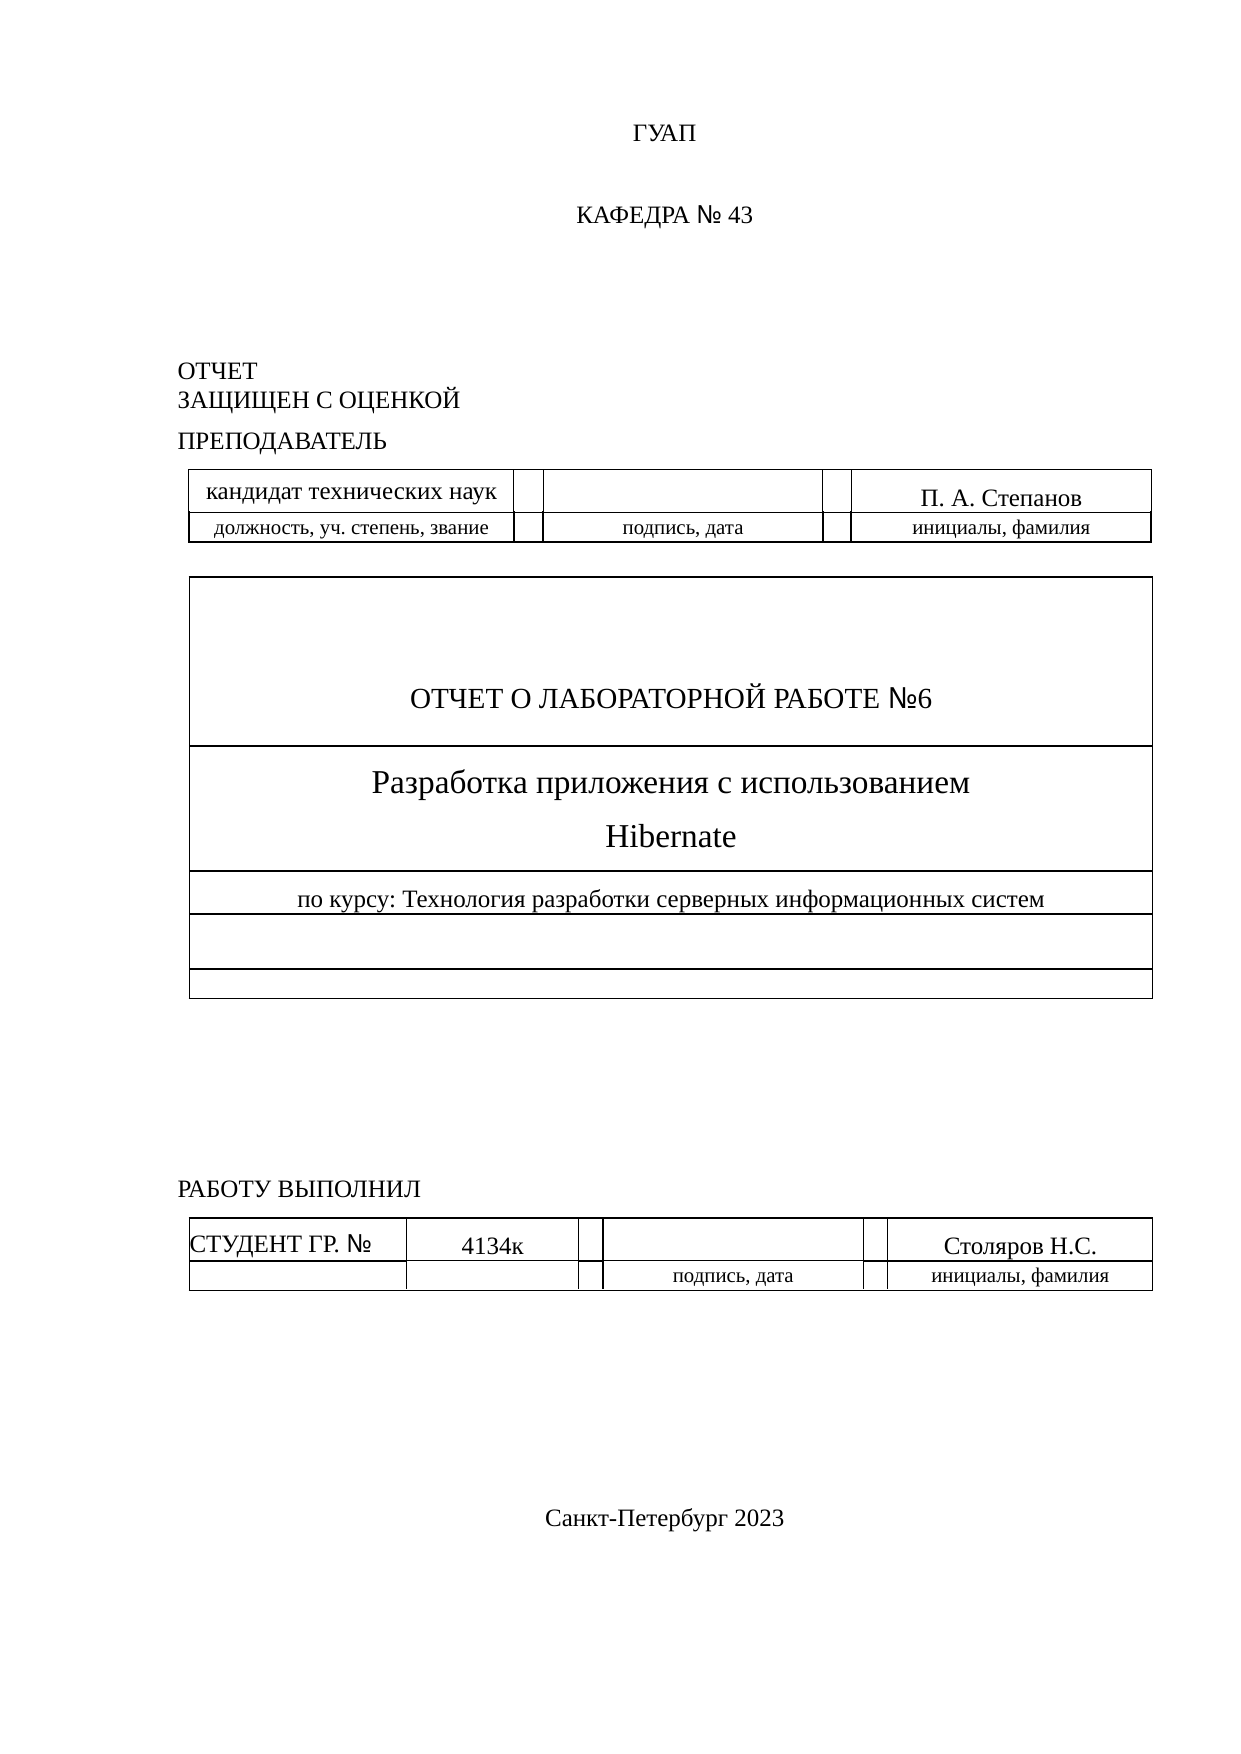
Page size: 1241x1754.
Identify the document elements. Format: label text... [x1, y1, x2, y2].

table_cell подпись, дата [544, 513, 822, 541]
table_header [823, 470, 851, 511]
table_cell должность, уч. степень, звание [190, 513, 513, 541]
text ГУАП [177, 118, 1152, 147]
table_cell инициалы, фамилия [888, 1262, 1152, 1289]
text РАБОТУ ВЫПОЛНИЛ [177, 1174, 1152, 1203]
table_header [579, 1219, 602, 1260]
table_cell [864, 1262, 887, 1289]
table_cell [407, 1261, 578, 1289]
text КАФЕДРА № 43 [177, 197, 1152, 231]
table_header [864, 1219, 887, 1260]
table_header [604, 1219, 863, 1260]
table_cell [579, 1262, 602, 1289]
text ОТЧЕТ ЗАЩИЩЕН С ОЦЕНКОЙ [177, 356, 1152, 413]
table_header [514, 470, 543, 511]
text Санкт-Петербург 2023 [177, 1503, 1152, 1531]
table_header Столяров Н.С. [888, 1219, 1152, 1260]
table_cell [190, 1262, 406, 1289]
table_header 4134к [407, 1219, 578, 1260]
table_cell по курсу: Технология разработки серверных информационных систем [190, 872, 1152, 913]
table_cell [515, 513, 542, 541]
table_header П. А. Степанов [852, 470, 1151, 511]
table_header кандидат технических наук [189, 470, 513, 511]
table_cell Разработка приложения с использованием Hibernate [190, 747, 1152, 870]
table_cell [190, 915, 1152, 968]
table_header ОТЧЕТ О ЛАБОРАТОРНОЙ РАБОТЕ №6 [190, 578, 1152, 745]
table_header СТУДЕНТ ГР. № [190, 1219, 406, 1260]
text ПРЕПОДАВАТЕЛЬ [177, 426, 1152, 455]
table_cell [190, 970, 1152, 997]
table_header [544, 470, 822, 511]
table_cell [824, 513, 850, 541]
table_cell инициалы, фамилия [852, 513, 1150, 541]
table_cell подпись, дата [604, 1261, 863, 1289]
